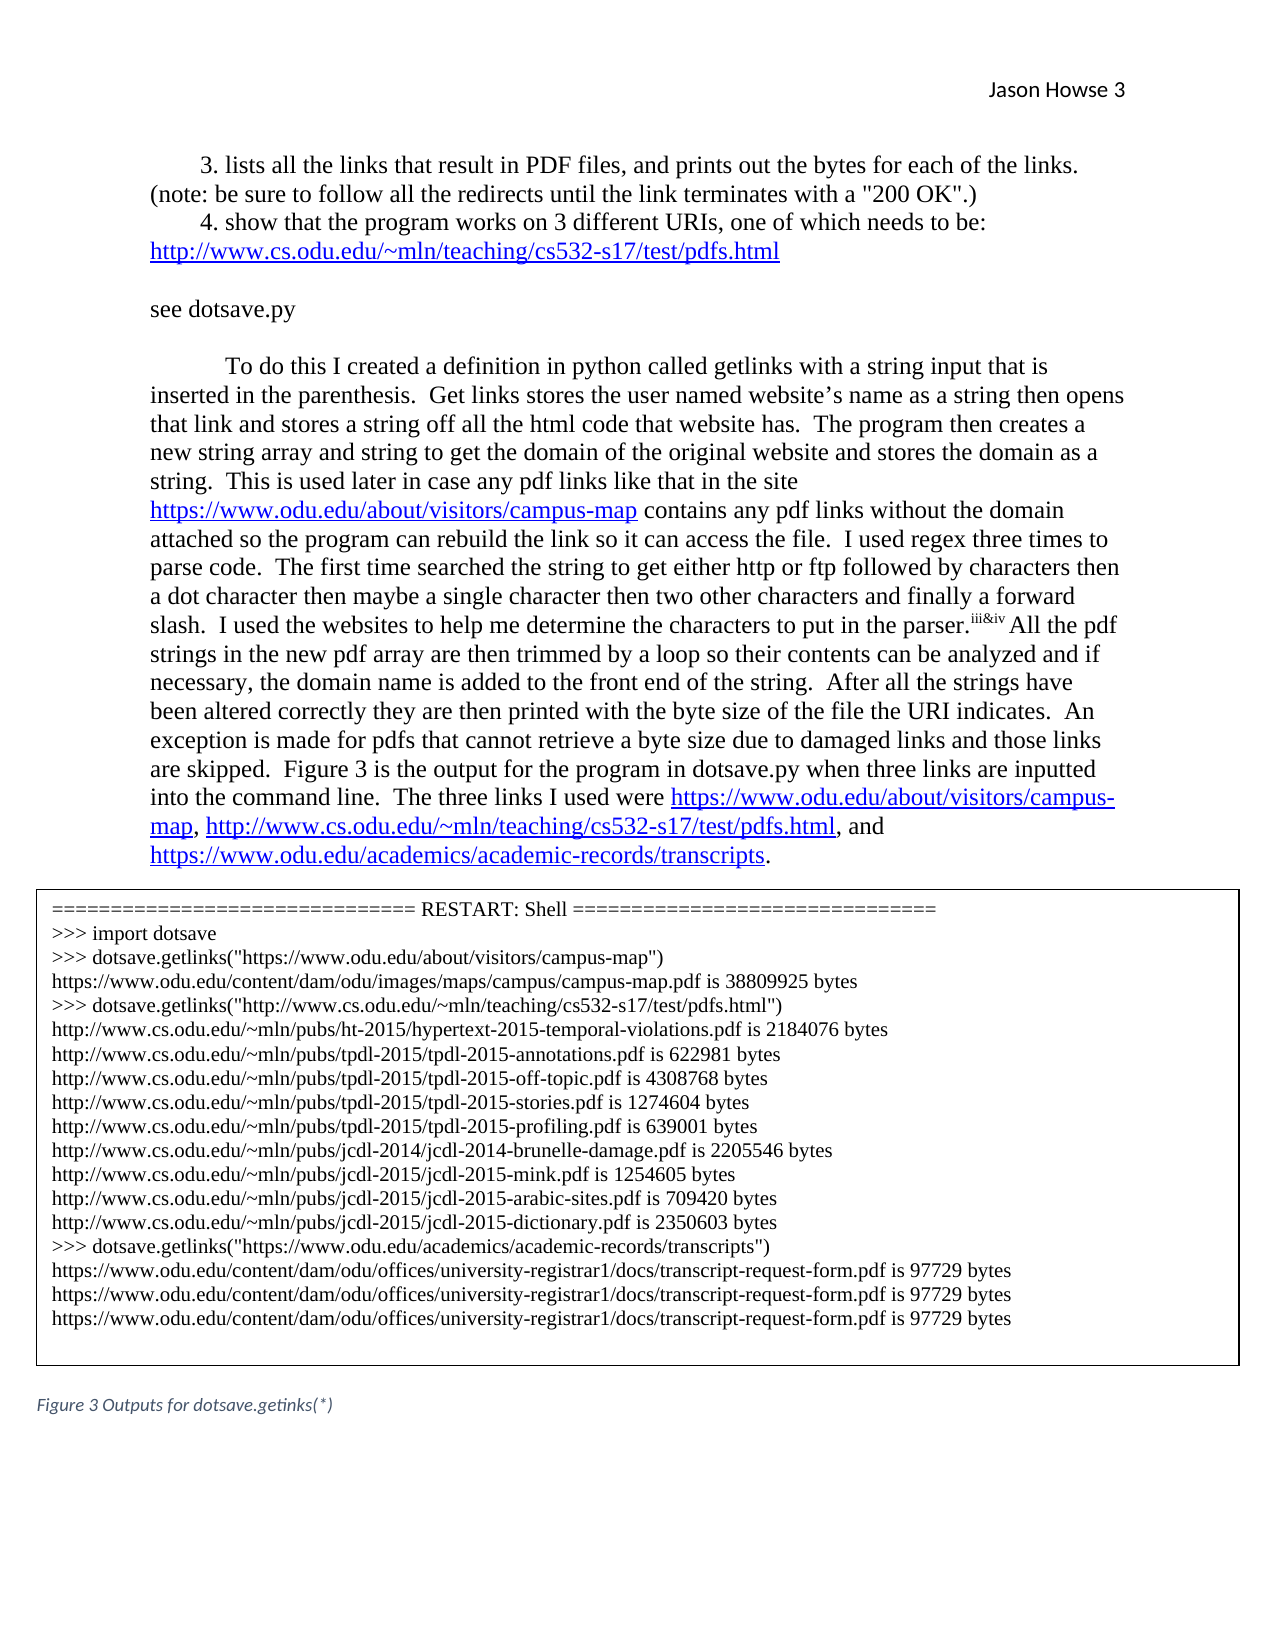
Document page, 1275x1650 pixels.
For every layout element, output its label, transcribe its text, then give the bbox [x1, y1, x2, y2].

text To do this I created a definition in python called getlinks with a string input that is inserted in the parenthesis. Get links stores the user named website’s name as a string then opens that link and stores a string off all the html code that website has. The program then creates a new string array and string to get the domain of the original website and stores the domain as a string. This is used later in case any pdf links like that in the site https://www.odu.edu/about/visitors/campus-map contains any pdf links without the domain attached so the program can rebuild the link so it can access the file. I used regex three times to parse code. The first time searched the string to get either http or ftp followed by characters then a dot character then maybe a single character then two other characters and finally a forward slash. I used the websites to help me determine the characters to put in the parser.& All the pdf strings in the new pdf array are then trimmed by a loop so their contents can be analyzed and if necessary, the domain name is added to the front end of the string. After all the strings have been altered correctly they are then printed with the byte size of the file the URI indicates. An exception is made for pdfs that cannot retrieve a byte size due to damaged links and those links are skipped. Figure 3 is the output for the program in dotsave.py when three links are inputted into the command line. The three links I used were https://www.odu.edu/about/visitors/campus-map, http://www.cs.odu.edu/~mln/teaching/cs532-s17/test/pdfs.html, and https://www.odu.edu/academics/academic-records/transcripts. [150, 351, 1125, 869]
text 3. lists all the links that result in PDF files, and prints out the bytes for each of the links. (note: be sure to follow all the redirects until the link terminates with a "200 OK".) [150, 150, 1125, 207]
text see dotsave.py [150, 294, 1125, 322]
text 4. show that the program works on 3 different URIs, one of which needs to be: http://www.cs.odu.edu/~mln/teaching/cs532-s17/test/pdfs.html [150, 207, 1125, 265]
